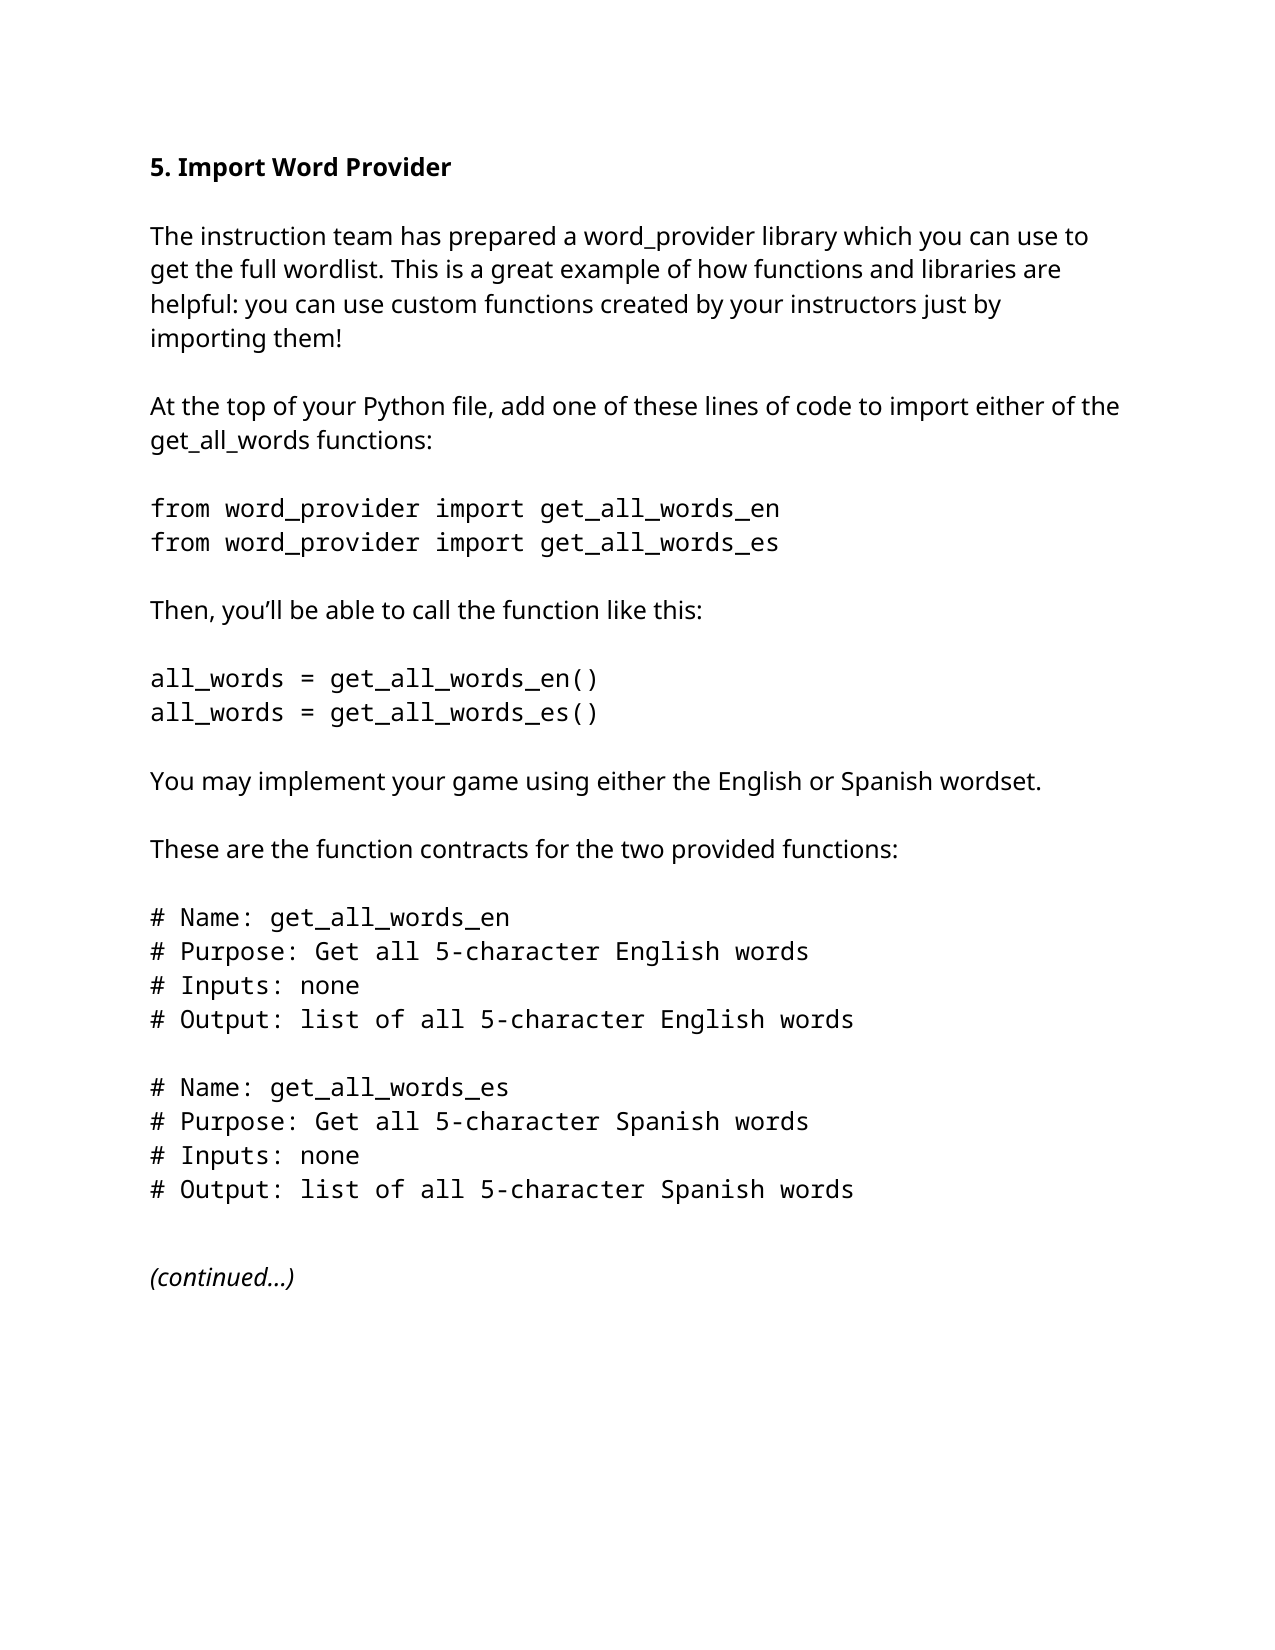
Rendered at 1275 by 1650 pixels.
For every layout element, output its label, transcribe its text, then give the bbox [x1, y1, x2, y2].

text all_words = get_all_words_en() [150, 661, 1125, 695]
text # Output: list of all 5-character English words [150, 1002, 1125, 1036]
text Then, you’ll be able to call the function like this: [150, 593, 1125, 627]
text # Output: list of all 5-character Spanish words [150, 1172, 1125, 1206]
text # Inputs: none [150, 1138, 1125, 1172]
text These are the function contracts for the two provided functions: [150, 831, 1125, 865]
text # Name: get_all_words_en [150, 899, 1125, 933]
text from word_provider import get_all_words_es [150, 525, 1125, 559]
text # Purpose: Get all 5-character English words [150, 933, 1125, 967]
text (continued…) [150, 1259, 1125, 1293]
text # Inputs: none [150, 967, 1125, 1002]
text # Purpose: Get all 5-character Spanish words [150, 1104, 1125, 1138]
text all_words = get_all_words_es() [150, 695, 1125, 729]
text At the top of your Python file, add one of these lines of code to import either of the get_all_words functions: [150, 388, 1125, 457]
subtitle 5. Import Word Provider [150, 150, 1125, 184]
text from word_provider import get_all_words_en [150, 491, 1125, 525]
text The instruction team has prepared a word_provider library which you can use to get the full wordlist. This is a great example of how functions and libraries are helpful: you can use custom functions created by your instructors just by importing them! [150, 218, 1125, 354]
text # Name: get_all_words_es [150, 1070, 1125, 1104]
text You may implement your game using either the English or Spanish wordset. [150, 763, 1125, 797]
